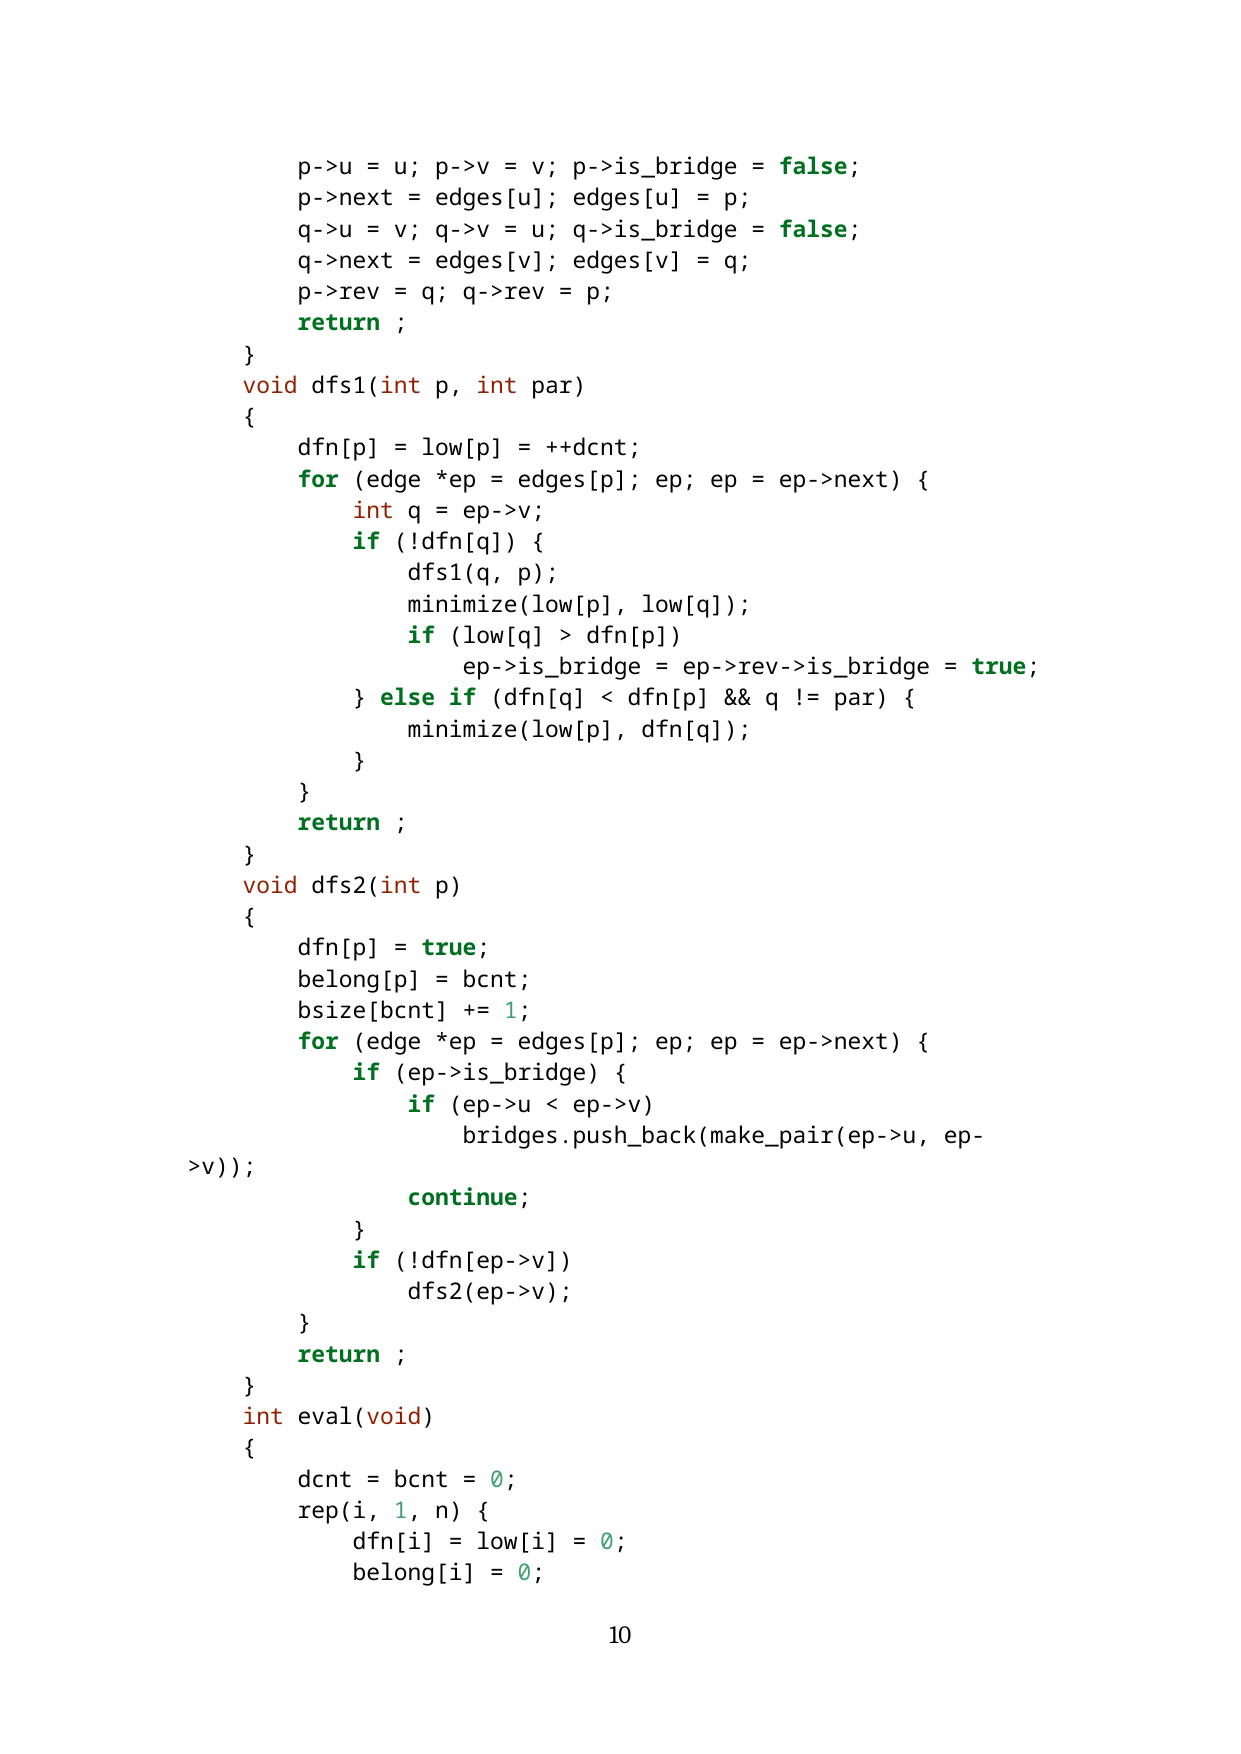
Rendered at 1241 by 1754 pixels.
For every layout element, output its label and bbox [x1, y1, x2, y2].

text [187, 150, 1053, 1587]
